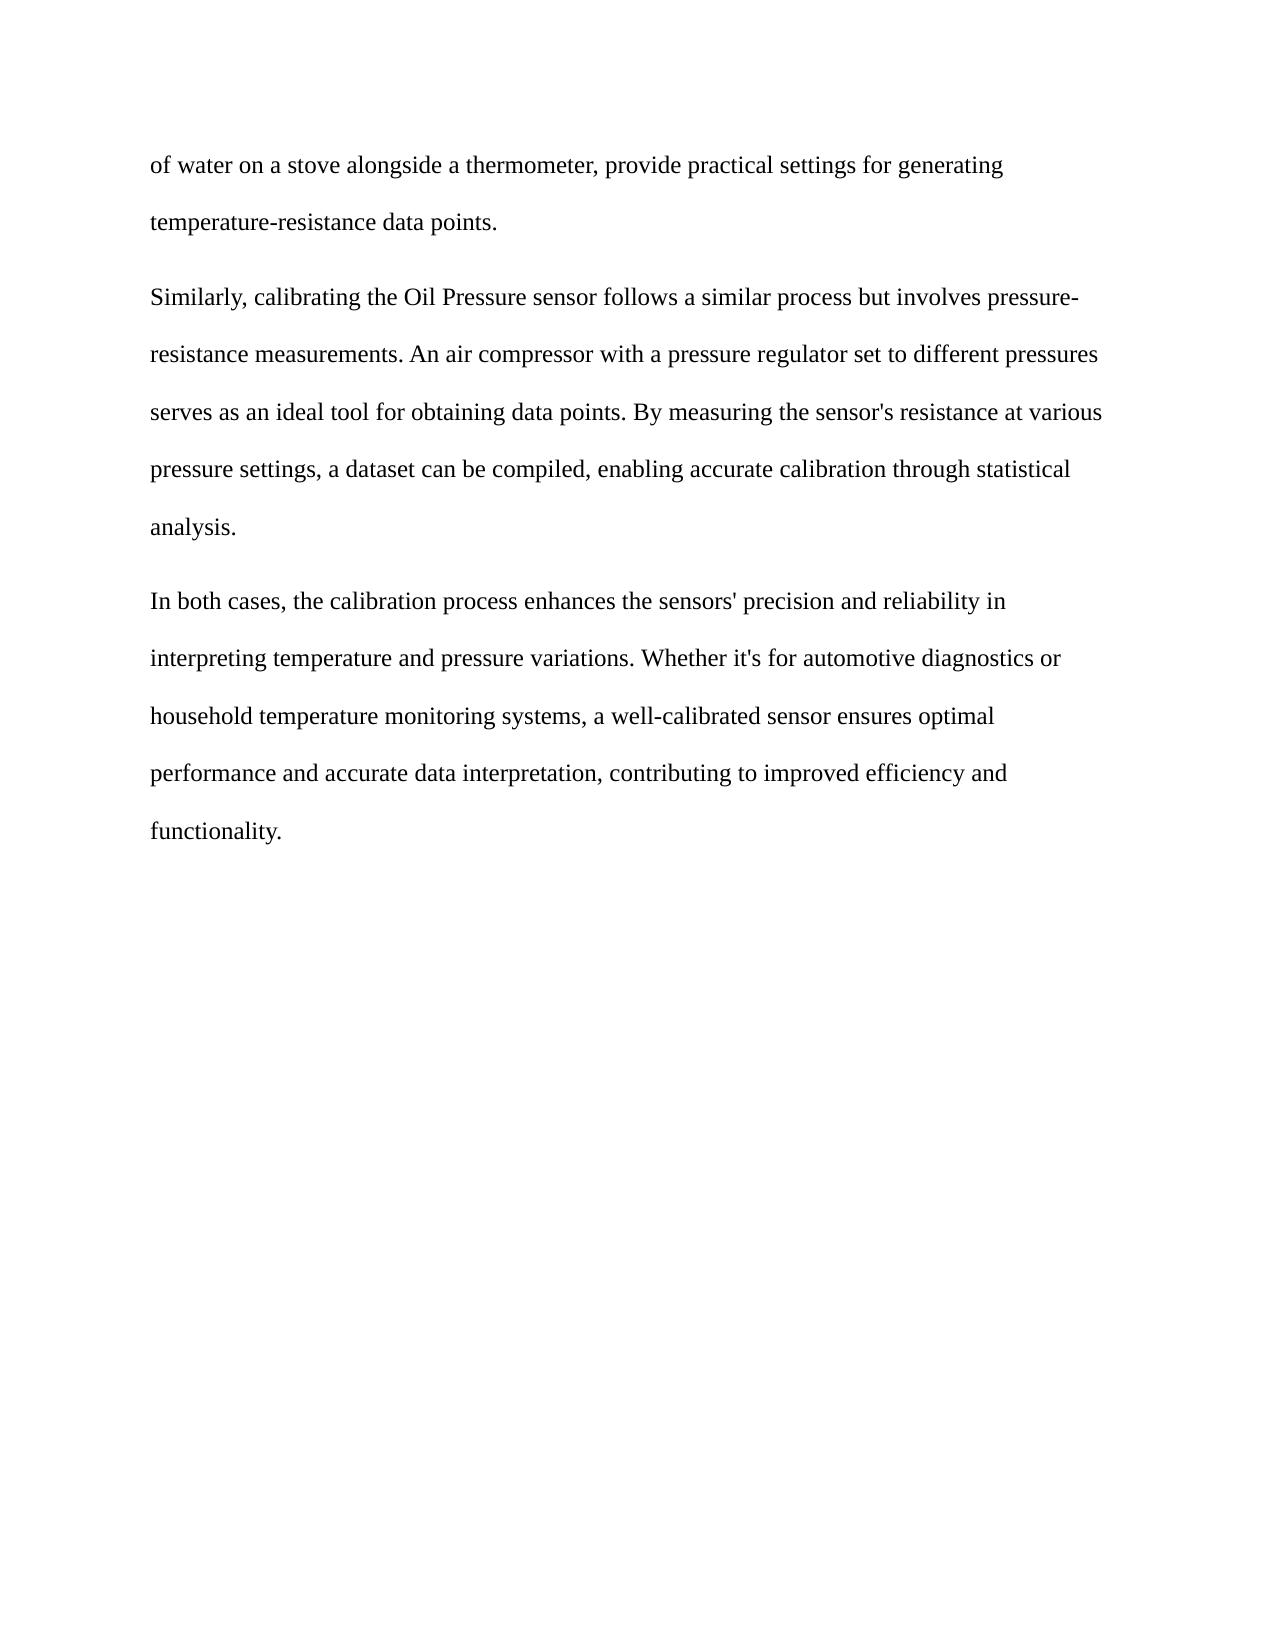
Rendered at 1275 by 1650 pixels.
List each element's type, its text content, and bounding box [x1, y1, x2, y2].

text Similarly, calibrating the Oil Pressure sensor follows a similar process but involves pressure-resistance measurements. An air compressor with a pressure regulator set to different pressures serves as an ideal tool for obtaining data points. By measuring the sensor's resistance at various pressure settings, a dataset can be compiled, enabling accurate calibration through statistical analysis. [150, 282, 1125, 540]
text In both cases, the calibration process enhances the sensors' precision and reliability in interpreting temperature and pressure variations. Whether it's for automotive diagnostics or household temperature monitoring systems, a well-calibrated sensor ensures optimal performance and accurate data interpretation, contributing to improved efficiency and functionality. [150, 586, 1125, 844]
